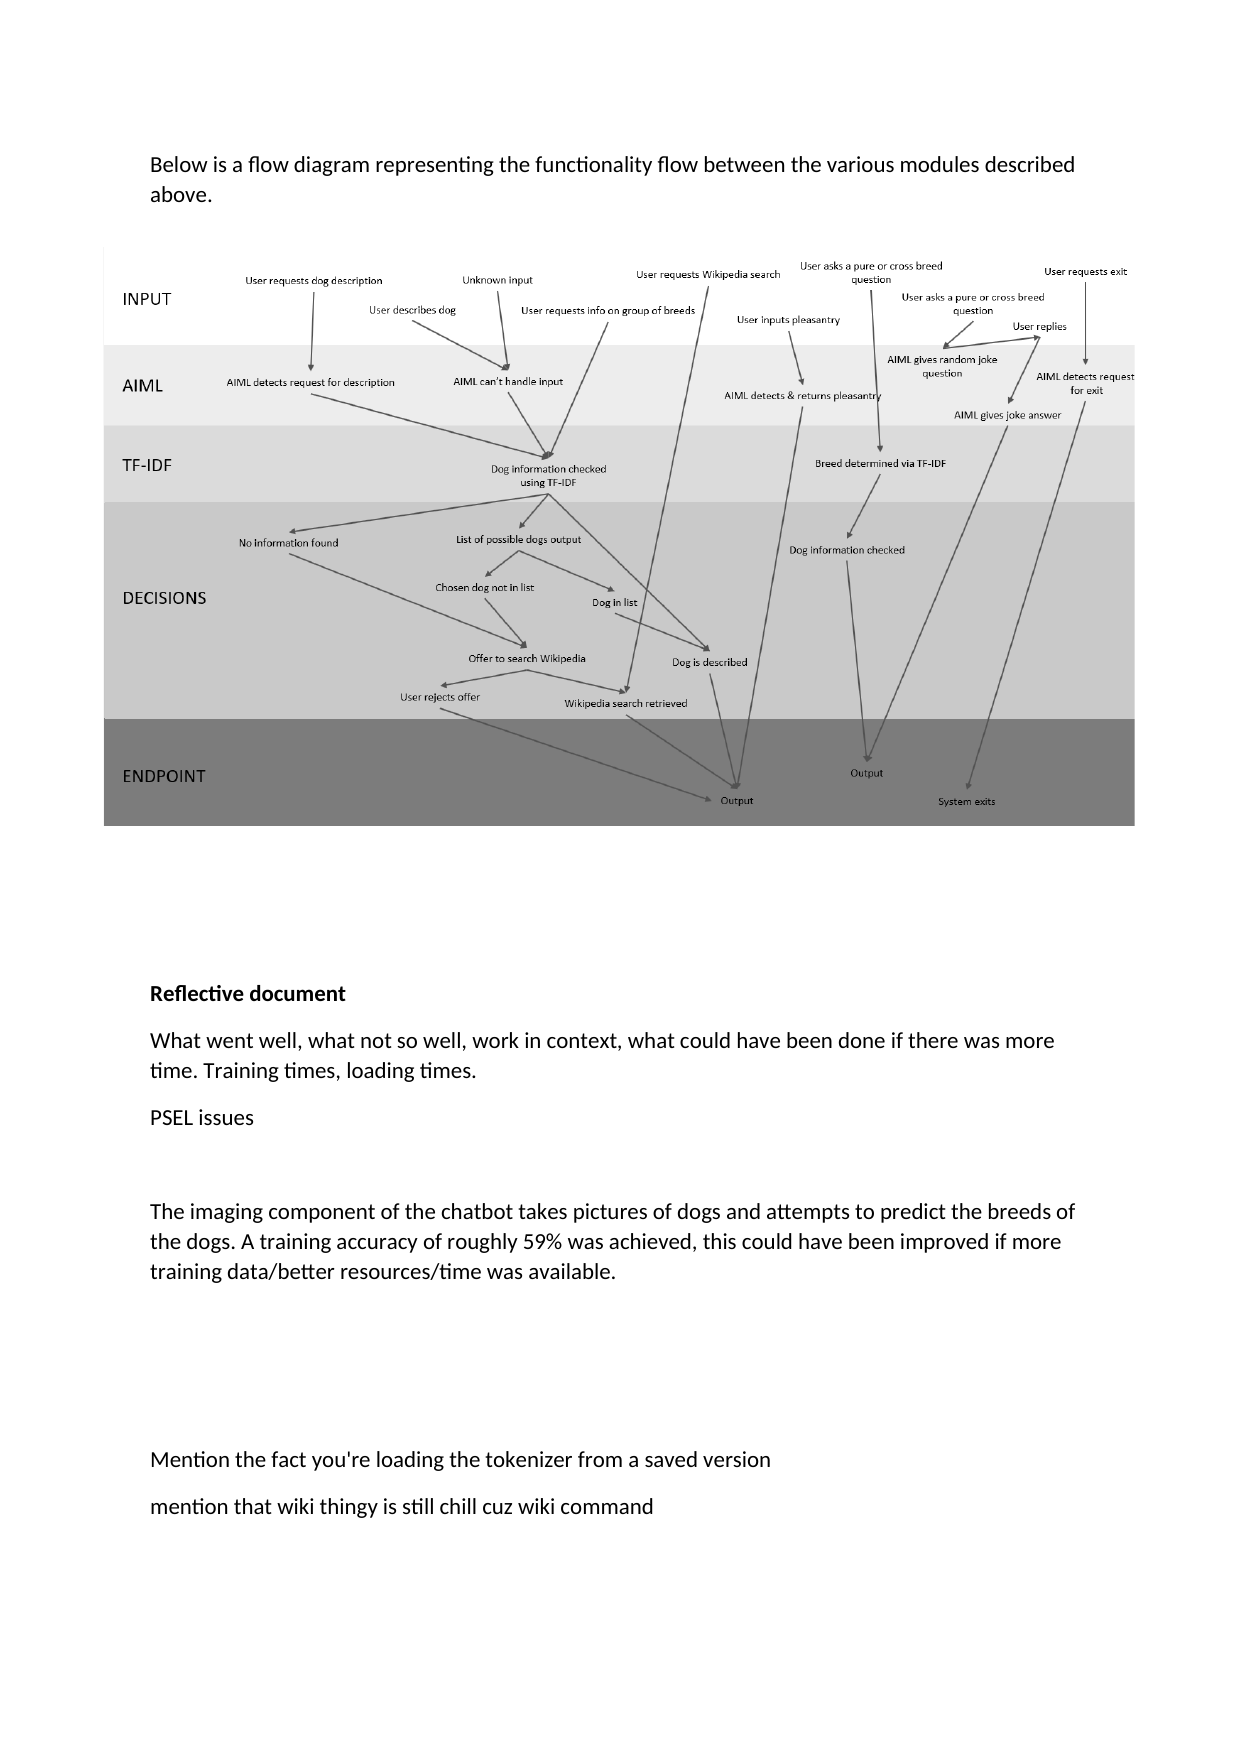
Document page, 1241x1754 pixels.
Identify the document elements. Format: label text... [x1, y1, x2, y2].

text mention that wiki thingy is still chill cuz wiki command [150, 1492, 1090, 1520]
text Mention the fact you're loading the tokenizer from a saved version [150, 1445, 1090, 1473]
text Reflective document [150, 979, 1090, 1007]
picture [103, 247, 1135, 826]
text What went well, what not so well, work in context, what could have been done if there was more time. Training times, loading times. [150, 1026, 1090, 1084]
text The imaging component of the chatbot takes pictures of dogs and attempts to predict the breeds of the dogs. A training accuracy of roughly 59% was achieved, this could have been improved if more training data/better resources/time was available. [150, 1197, 1090, 1285]
text PSEL issues [150, 1103, 1090, 1131]
text Below is a flow diagram representing the functionality flow between the various modules described above. [150, 150, 1090, 208]
